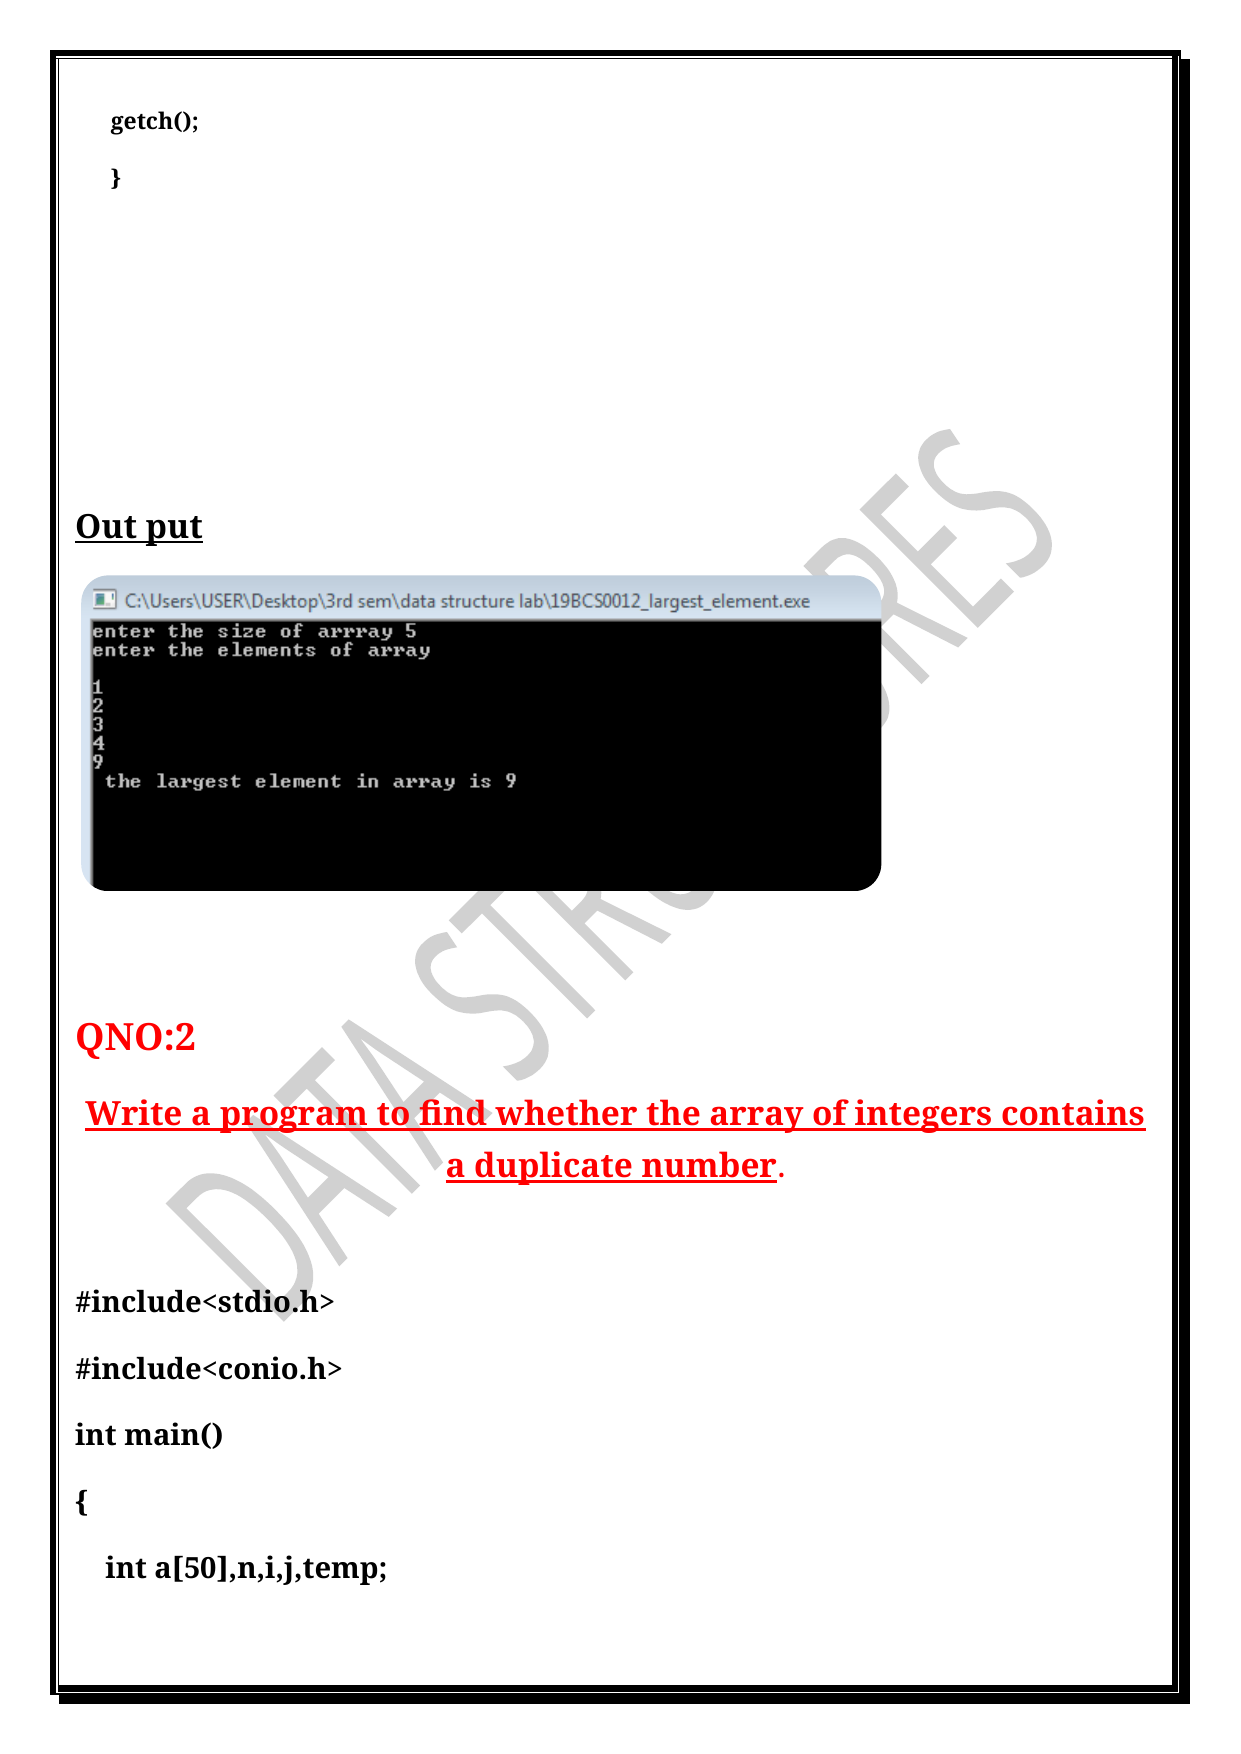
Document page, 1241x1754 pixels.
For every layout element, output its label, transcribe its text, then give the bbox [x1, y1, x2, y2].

text getch(); [75, 105, 1156, 136]
picture [81, 575, 882, 891]
text Out put [75, 502, 1156, 548]
text Write a program to find whether the array of integers contains a duplicate number. [75, 1090, 1156, 1187]
text { [75, 1481, 1156, 1521]
text #include<stdio.h> [75, 1282, 1156, 1321]
text int main() [75, 1414, 1156, 1454]
text } [75, 162, 1156, 193]
text int a[50],n,i,j,temp; [75, 1547, 1156, 1587]
text #include<conio.h> [75, 1348, 1156, 1388]
text QNO:2 [75, 1010, 1156, 1061]
